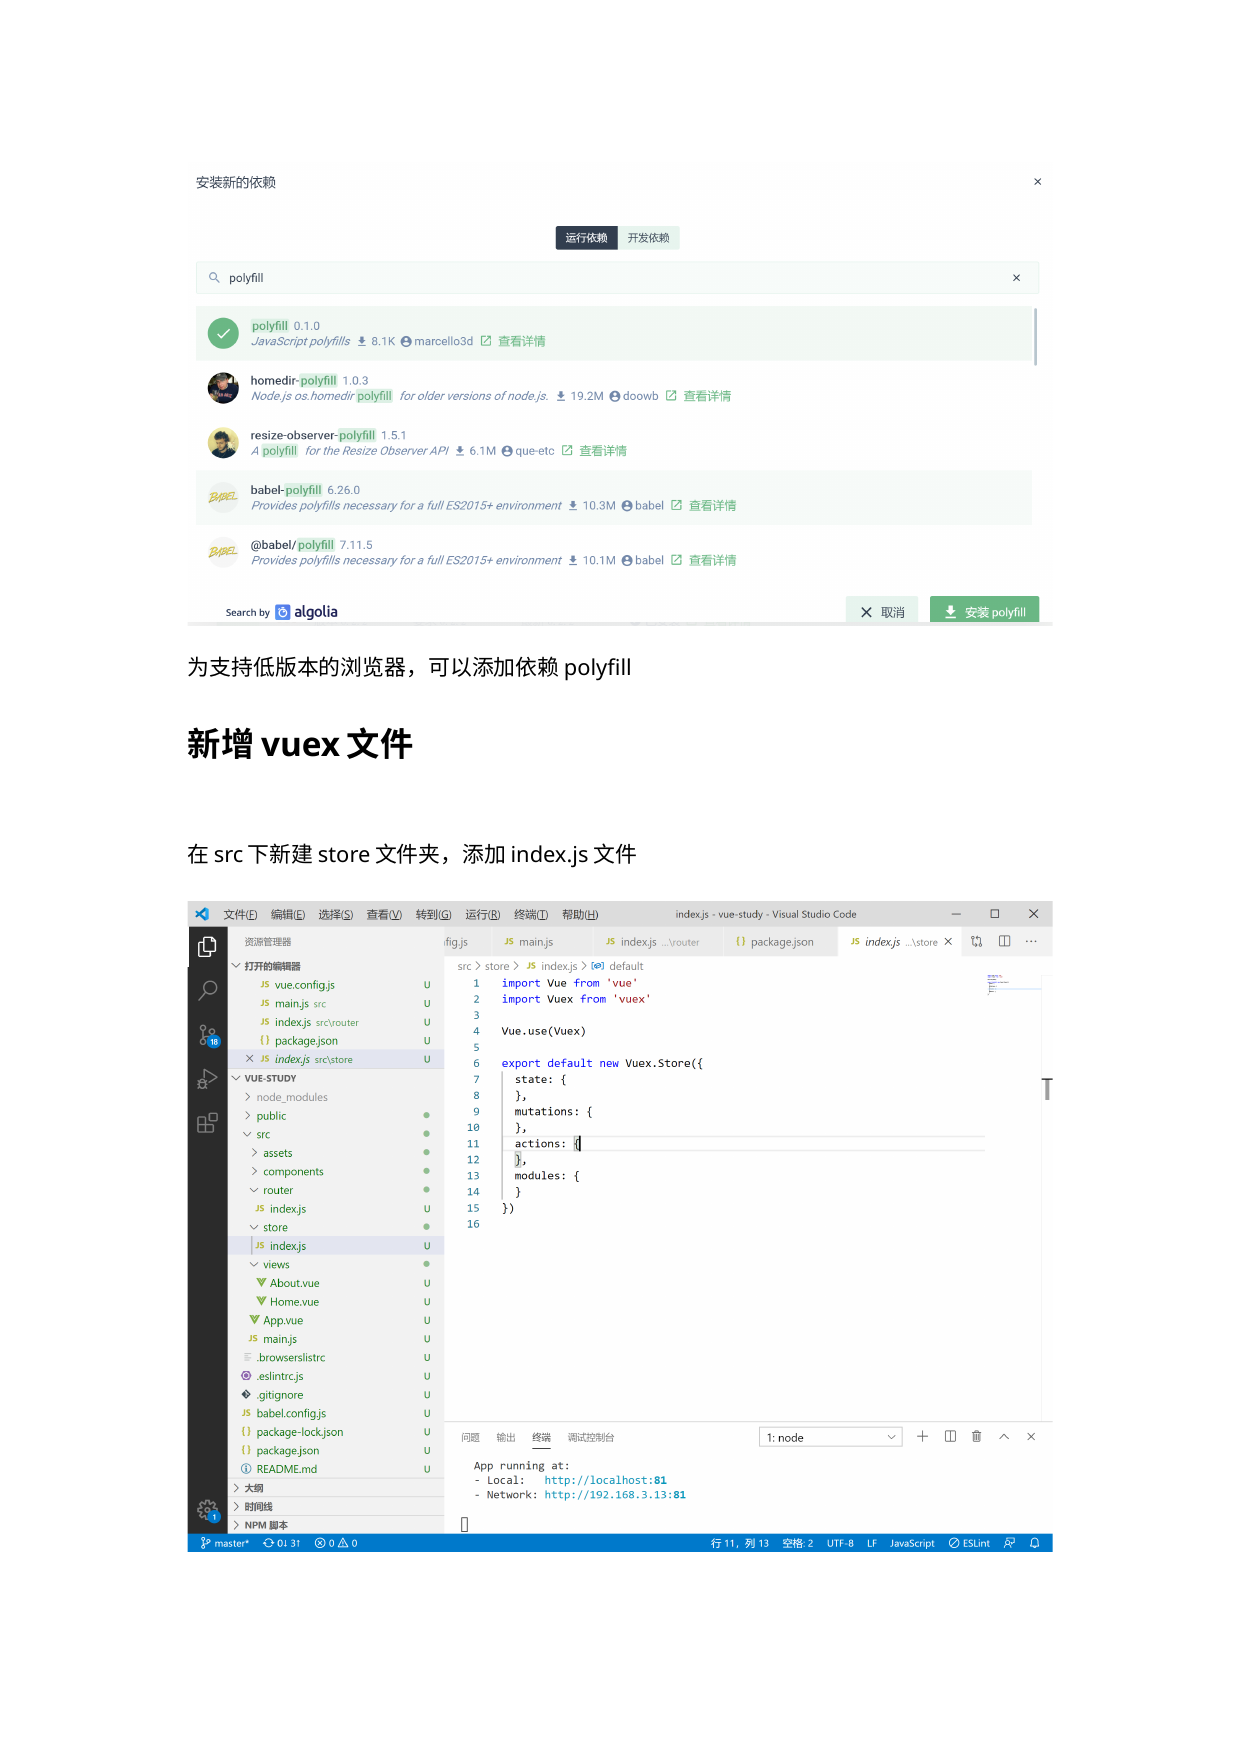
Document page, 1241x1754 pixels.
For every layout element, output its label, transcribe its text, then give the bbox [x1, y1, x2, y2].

picture [187, 901, 1053, 1552]
text 为支持低版本的浏览器，可以添加依赖polyfill [187, 649, 1053, 682]
subtitle 新增vuex文件 [187, 709, 1053, 774]
text 在src下新建store文件夹，添加index.js文件 [187, 836, 1053, 869]
picture [187, 162, 1053, 626]
